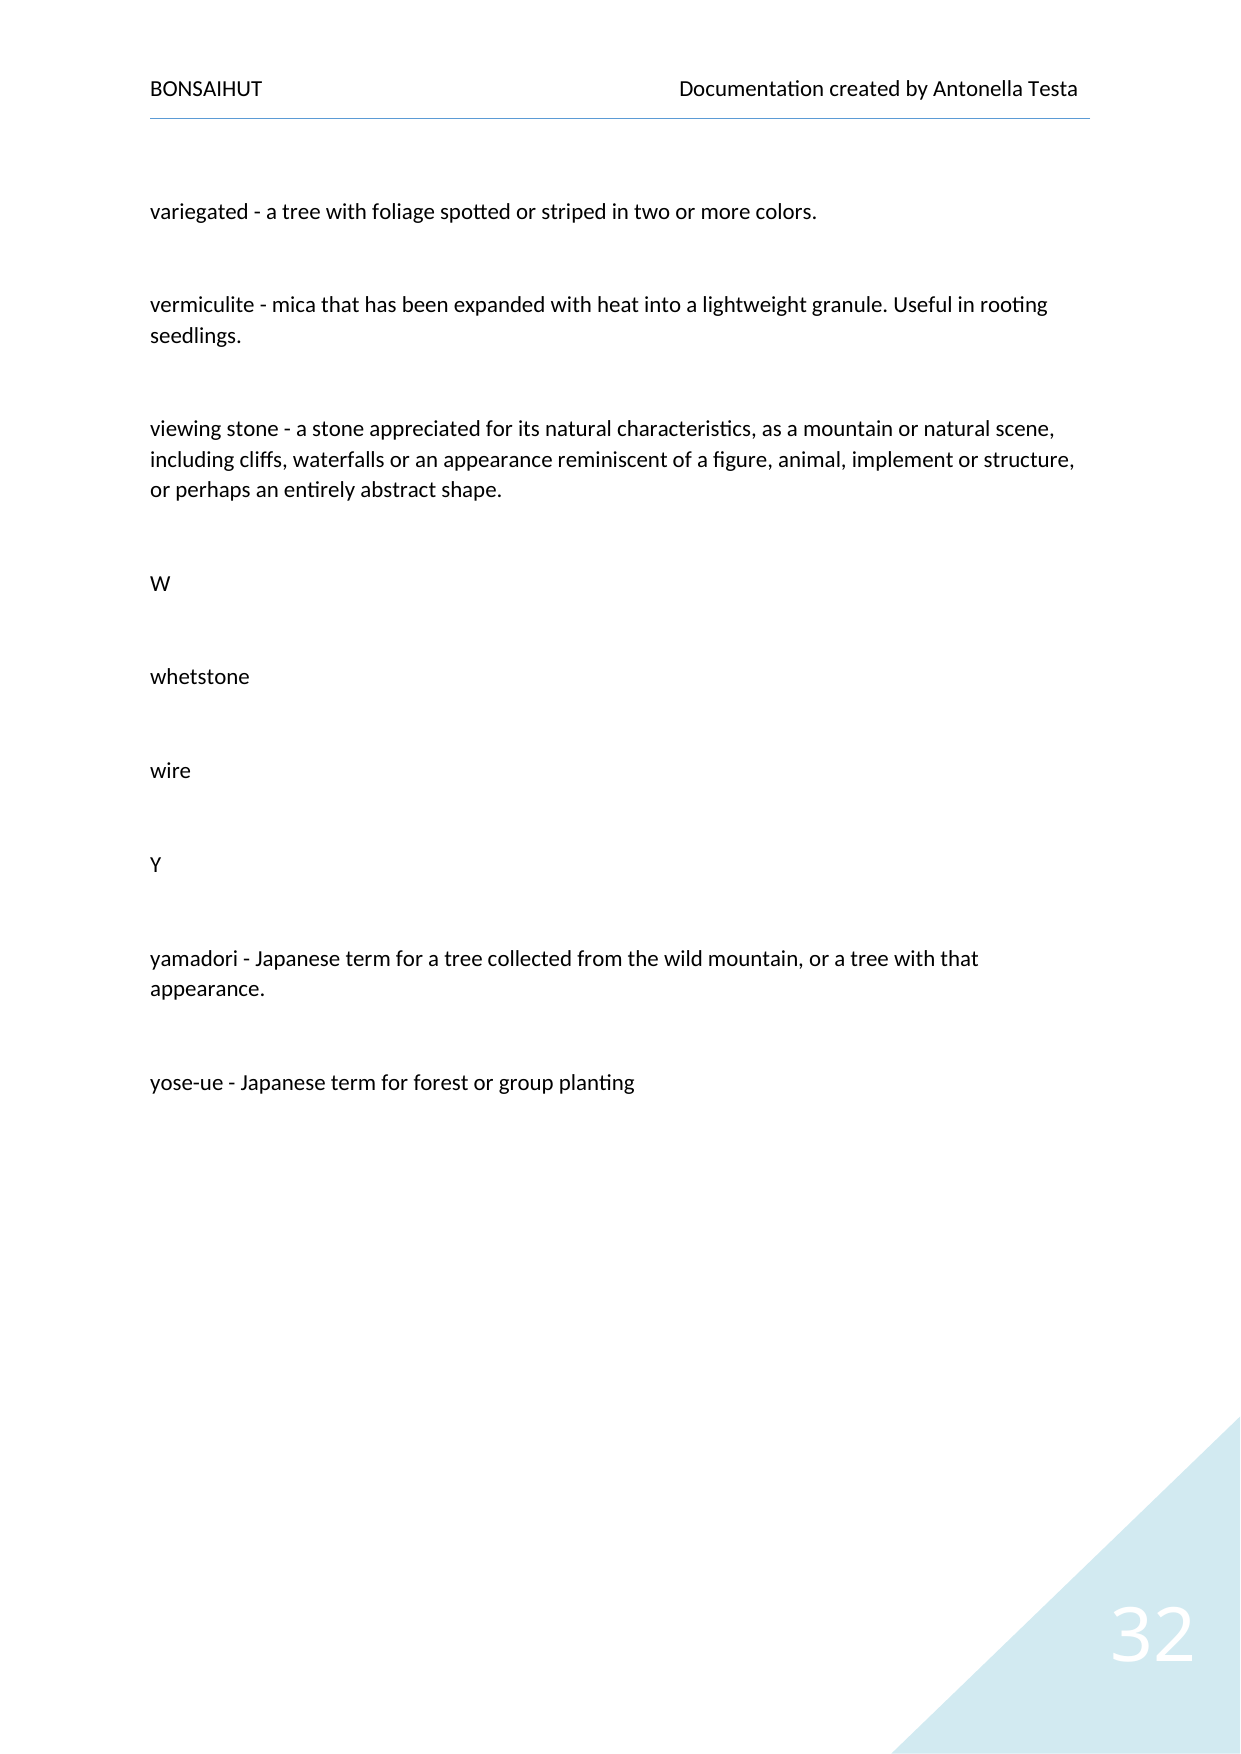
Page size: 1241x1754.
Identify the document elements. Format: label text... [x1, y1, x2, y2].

text viewing stone - a stone appreciated for its natural characteristics, as a mountain or natural scene, including cliffs, waterfalls or an appearance reminiscent of a figure, animal, implement or structure, or perhaps an entirely abstract shape. [150, 414, 1090, 503]
text yamadori - Japanese term for a tree collected from the wild mountain, or a tree with that appearance. [150, 944, 1090, 1002]
text yose-ue - Japanese term for forest or group planting [150, 1068, 1090, 1096]
text W [150, 569, 1090, 597]
text wire [150, 756, 1090, 784]
text Y [150, 850, 1090, 878]
text vermiculite - mica that has been expanded with heat into a lightweight granule. Useful in rooting seedlings. [150, 291, 1090, 349]
text variegated - a tree with foliage spotted or striped in two or more colors. [150, 197, 1090, 225]
text whetstone [150, 662, 1090, 691]
